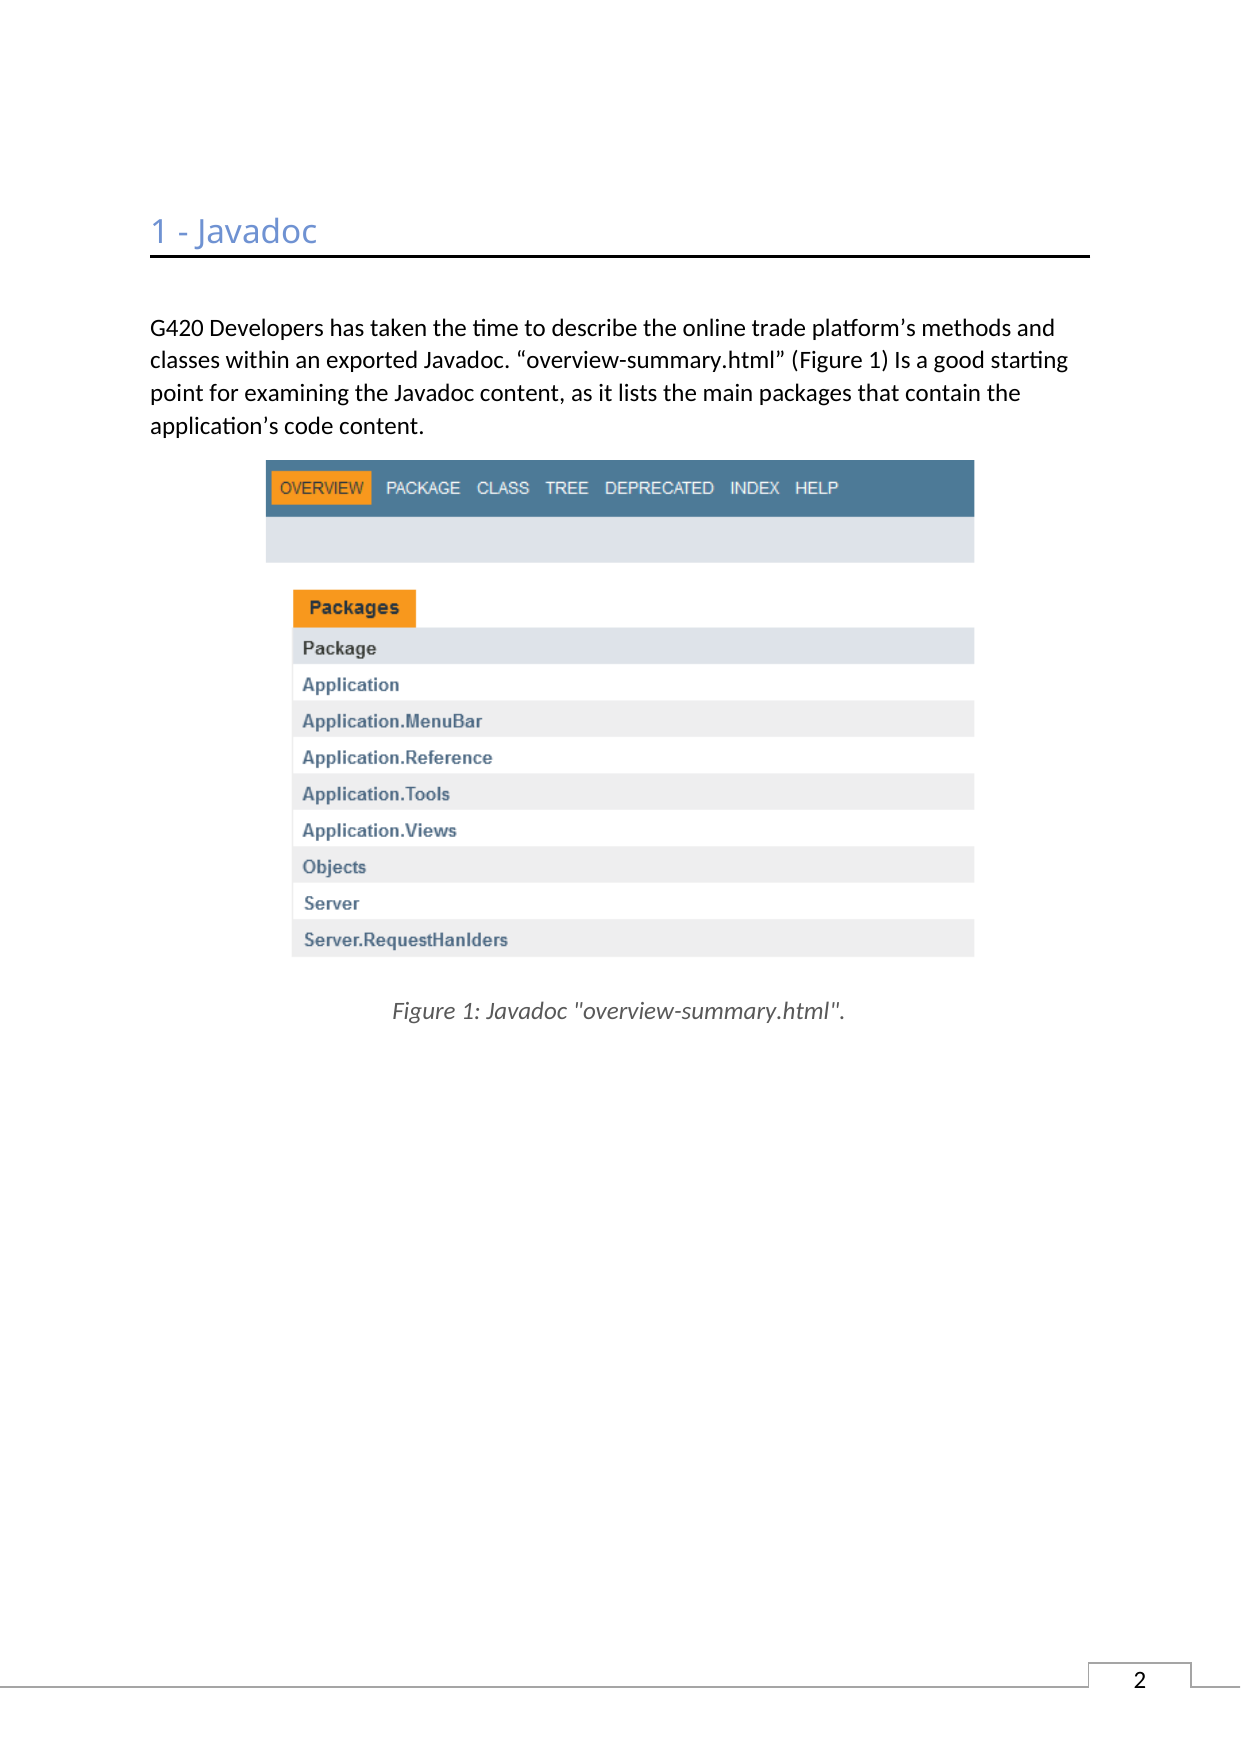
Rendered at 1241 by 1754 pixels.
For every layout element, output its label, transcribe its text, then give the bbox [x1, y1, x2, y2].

subtitle 1 - Javadoc [150, 208, 1090, 255]
text G420 Developers has taken the time to describe the online trade platform’s methods and classes within an exported Javadoc. “overview-summary.html” (Figure 1) Is a good starting point for examining the Javadoc content, as it lists the main packages that contain the application’s code content. [150, 312, 1090, 441]
picture [265, 460, 975, 976]
